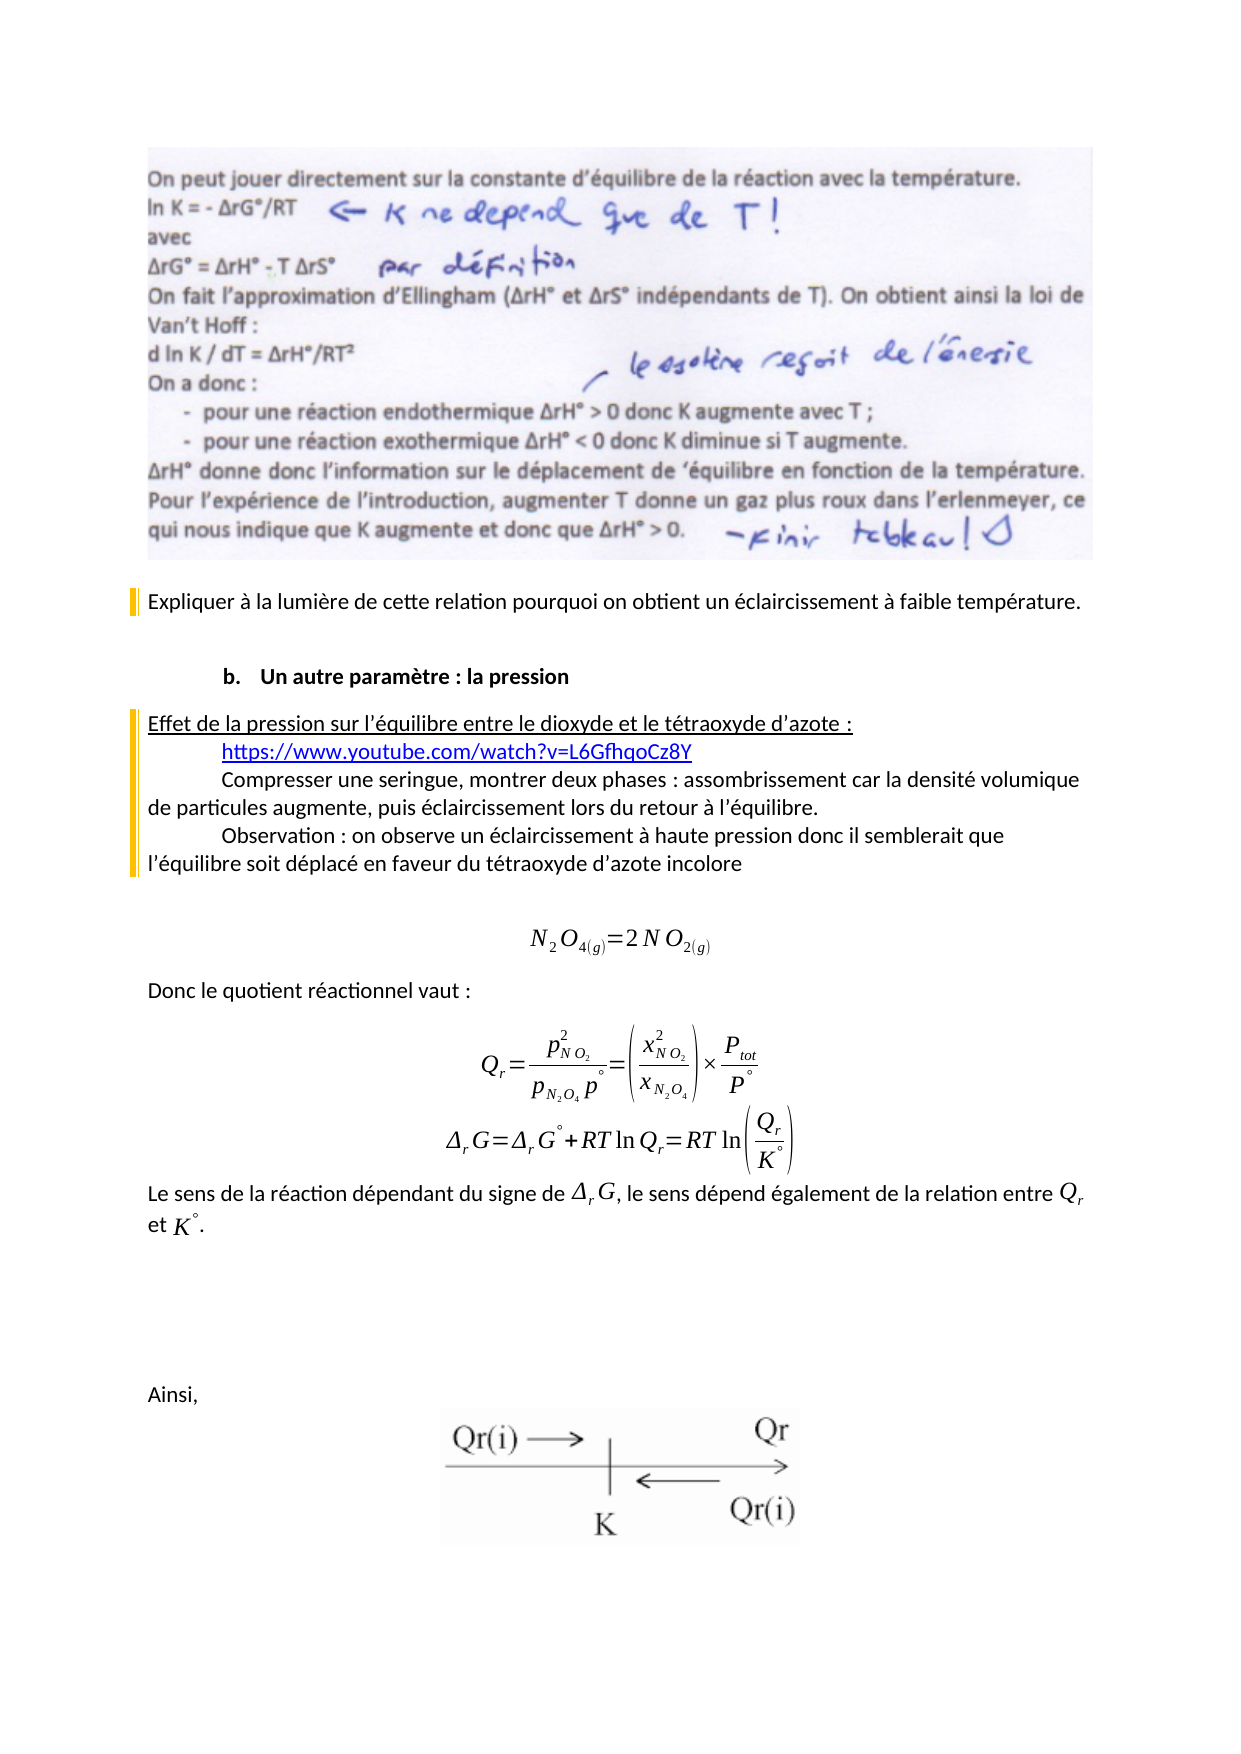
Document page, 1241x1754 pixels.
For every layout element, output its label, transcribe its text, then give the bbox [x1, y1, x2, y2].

text https://www.youtube.com/watch?v=L6GfhqoCz8Y [148, 737, 1093, 765]
text Observation : on observe un éclaircissement à haute pression donc il semblerait que l’équilibre soit déplacé en faveur du tétraoxyde d’azote incolore [148, 821, 1093, 877]
text Expliquer à la lumière de cette relation pourquoi on obtient un éclaircissement à faible température. [148, 587, 1093, 616]
text Effet de la pression sur l’équilibre entre le dioxyde et le tétraoxyde d’azote : [139, 709, 1093, 737]
text Donc le quotient réactionnel vaut : [148, 976, 1093, 1004]
list Un autre paramètre : la pression [223, 662, 1093, 690]
picture [147, 147, 1093, 560]
picture [439, 1408, 801, 1545]
text Ainsi, [148, 1380, 1093, 1408]
text Compresser une seringue, montrer deux phases : assombrissement car la densité volumique de particules augmente, puis éclaircissement lors du retour à l’équilibre. [148, 765, 1093, 821]
text Le sens de la réaction dépendant du signe de , le sens dépend également de la relation entre et . [148, 1178, 1093, 1240]
